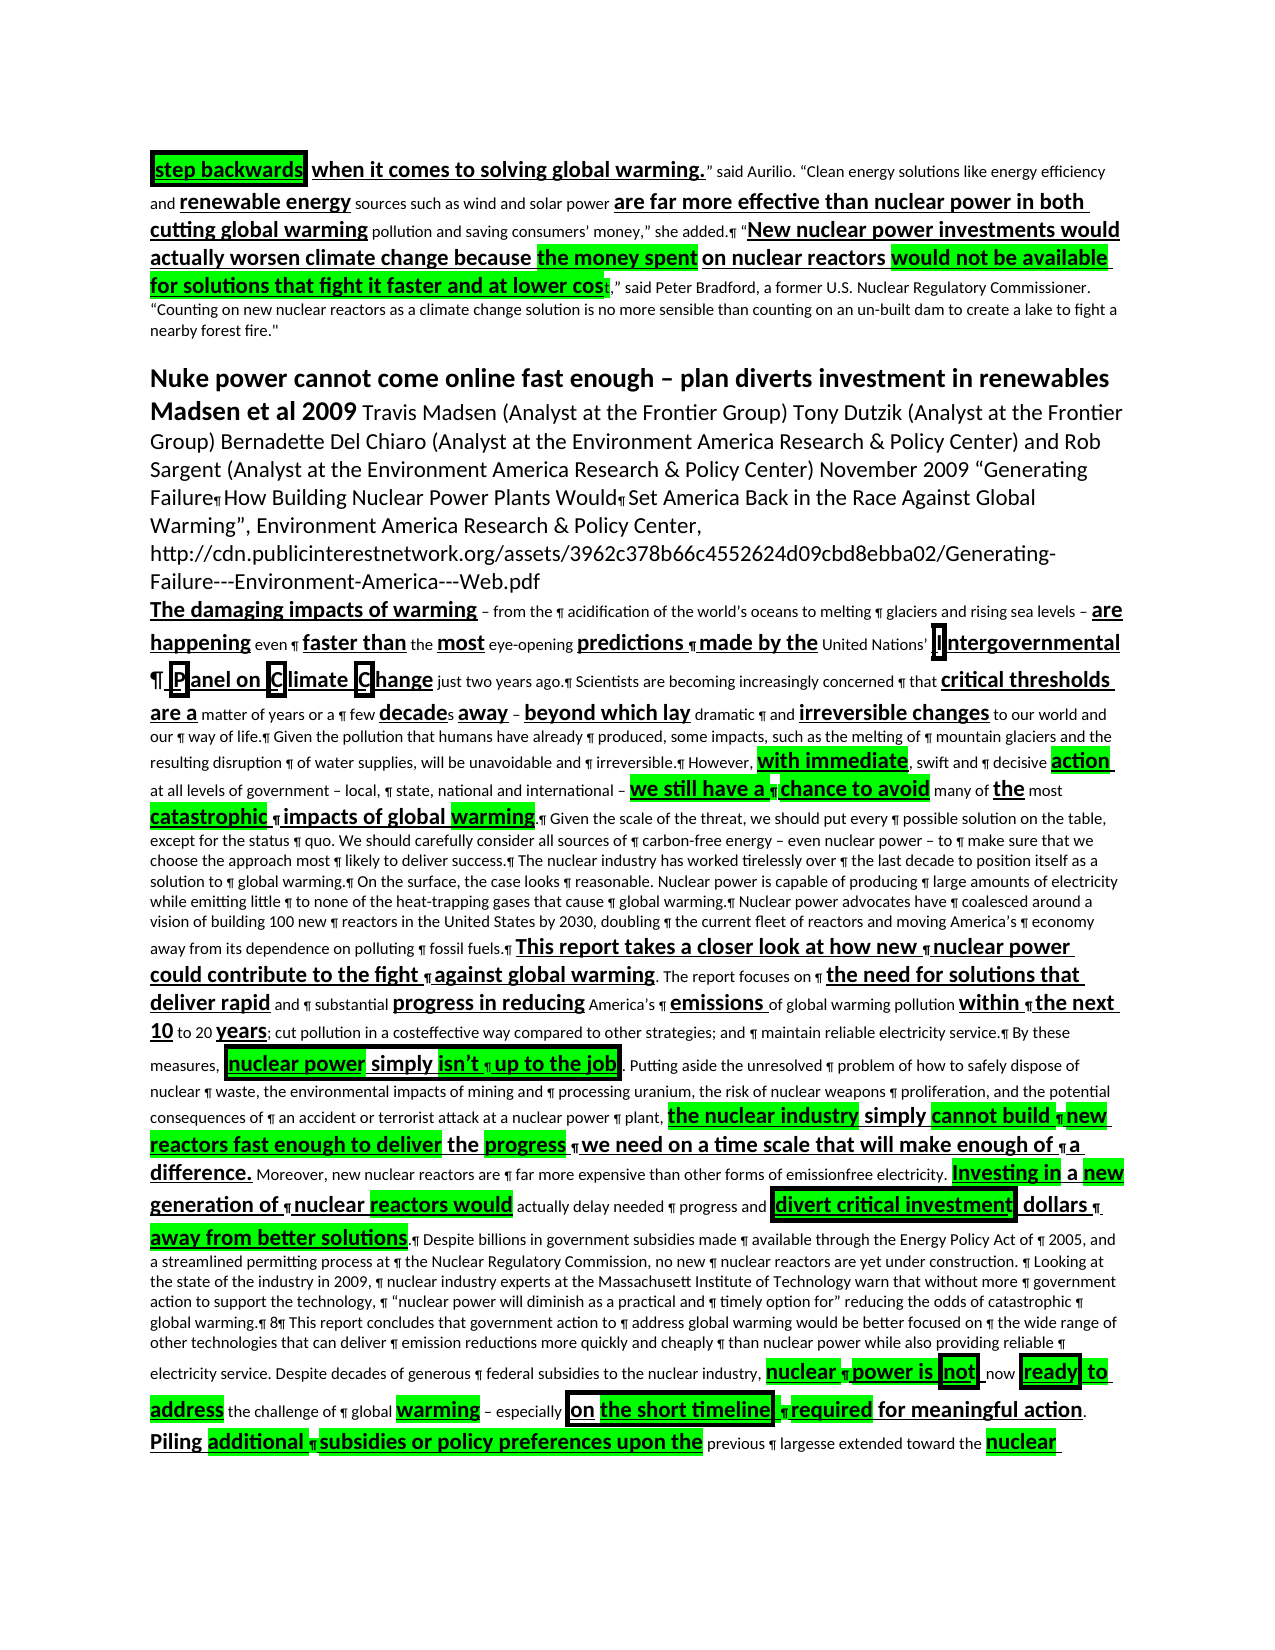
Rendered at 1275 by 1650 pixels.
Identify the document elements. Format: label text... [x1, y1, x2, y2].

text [150, 150, 1125, 340]
text Madsen et al 2009 Travis Madsen (Analyst at the Frontier Group) Tony Dutzik (Analyst at the Frontier Group) Bernadette Del Chiaro (Analyst at the Environment America Research & Policy Center) and Rob Sargent (Analyst at the Environment America Research & Policy Center) November 2009 “Generating Failure¶ How Building Nuclear Power Plants Would¶ Set America Back in the Race Against Global Warming”, Environment America Research & Policy Center, http://cdn.publicinterestnetwork.org/assets/3962c378b66c4552624d09cbd8ebba02/Generating-Failure---Environment-America---Web.pdf [150, 394, 1125, 595]
subtitle Nuke power cannot come online fast enough – plan diverts investment in renewables [150, 361, 1125, 394]
